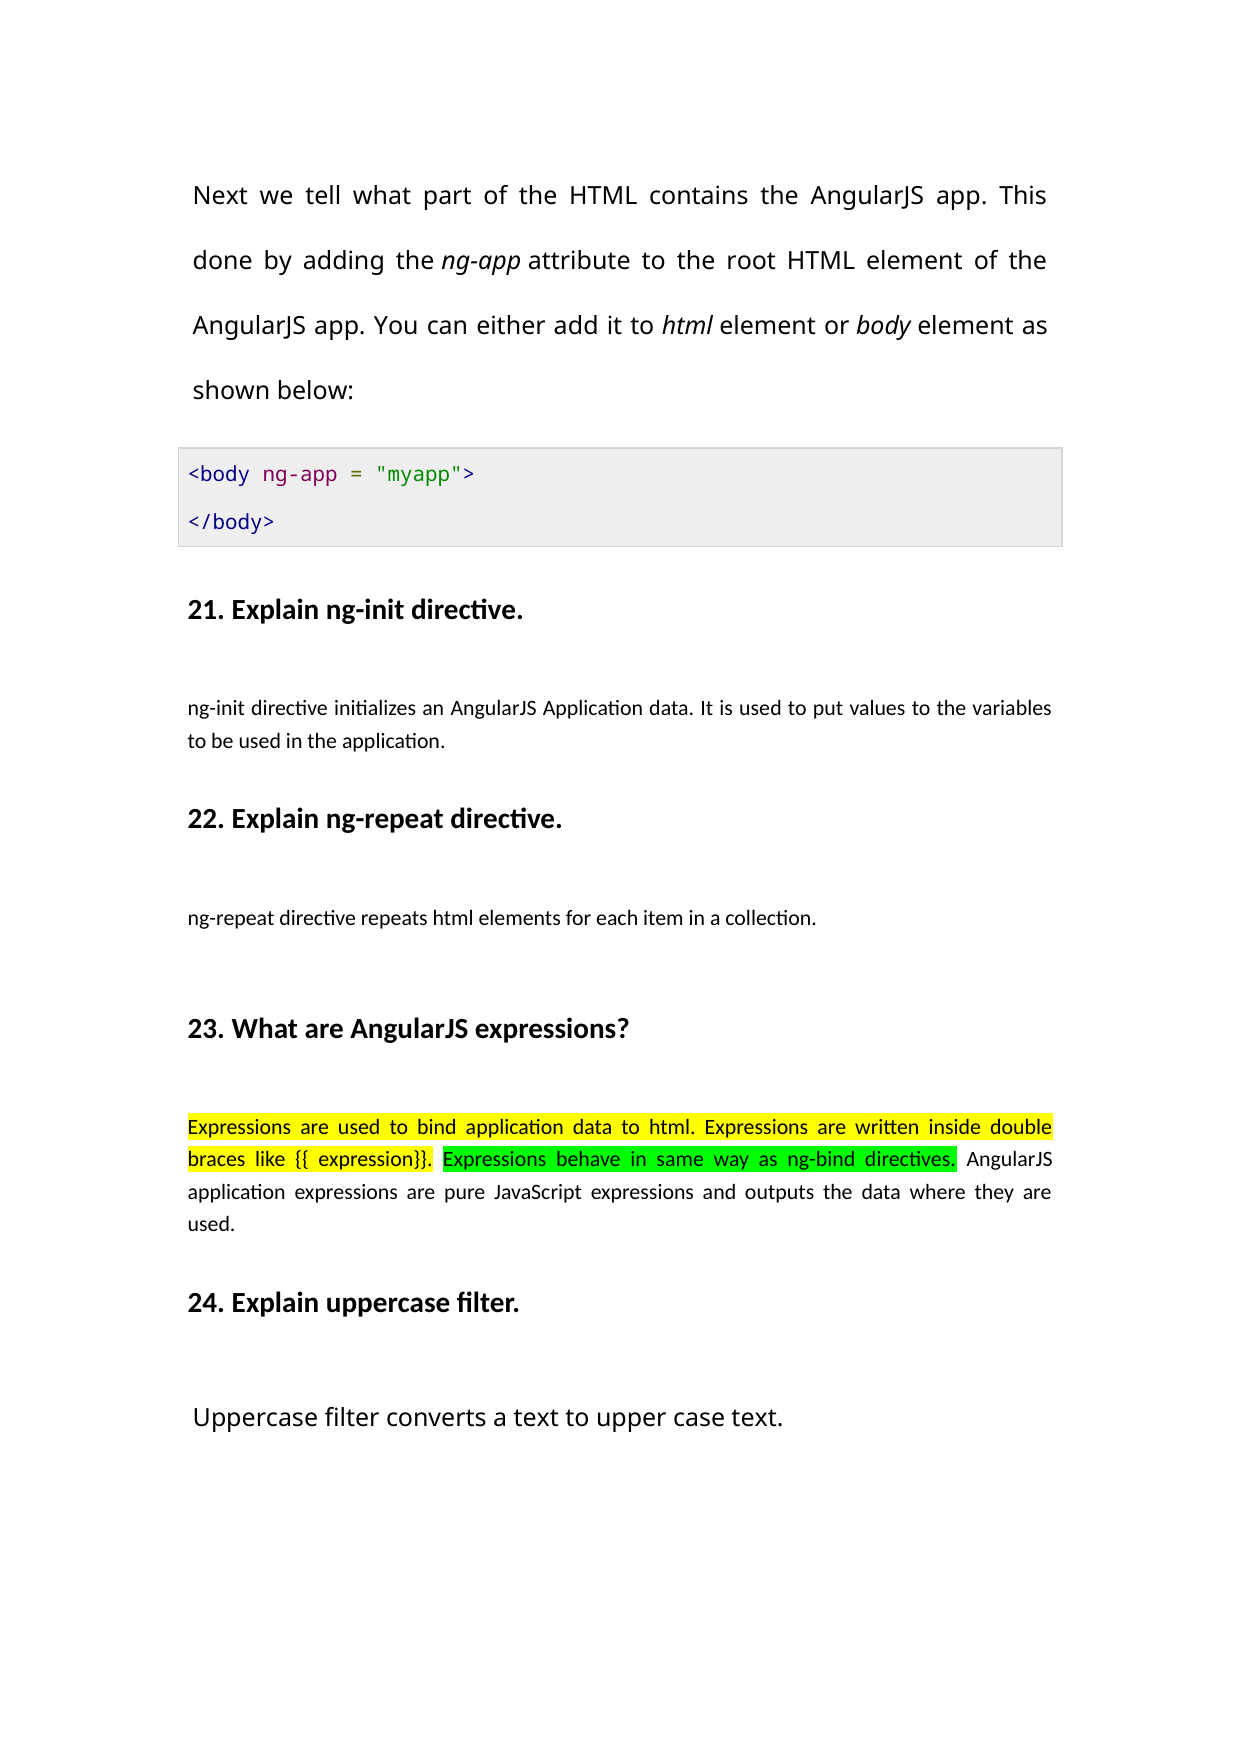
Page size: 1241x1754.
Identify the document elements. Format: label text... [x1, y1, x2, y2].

text </body> [179, 495, 1061, 546]
text Uppercase filter converts a text to upper case text. [192, 1384, 1048, 1449]
text ng-init directive initializes an AngularJS Application data. It is used to put values to the variables to be used in the application. [187, 692, 1053, 757]
subtitle Explain ng-repeat directive. [187, 786, 1053, 851]
text Expressions are used to bind application data to html. Expressions are written inside double braces like {{ expression}}. Expressions behave in same way as ng-bind directives. AngularJS application expressions are pure JavaScript expressions and outputs the data where they are used. [187, 1110, 1053, 1240]
text <body ng-app = "myapp"> [179, 449, 1061, 489]
subtitle What are AngularJS expressions? [187, 995, 1053, 1060]
text Next we tell what part of the HTML contains the AngularJS app. This done by adding the ng-app attribute to the root HTML element of the AngularJS app. You can either add it to html element or body element as shown below: [192, 162, 1048, 422]
subtitle Explain ng-init directive. [187, 577, 1053, 642]
text ng-repeat directive repeats html elements for each item in a collection. [187, 901, 1053, 933]
subtitle Explain uppercase filter. [187, 1269, 1053, 1334]
